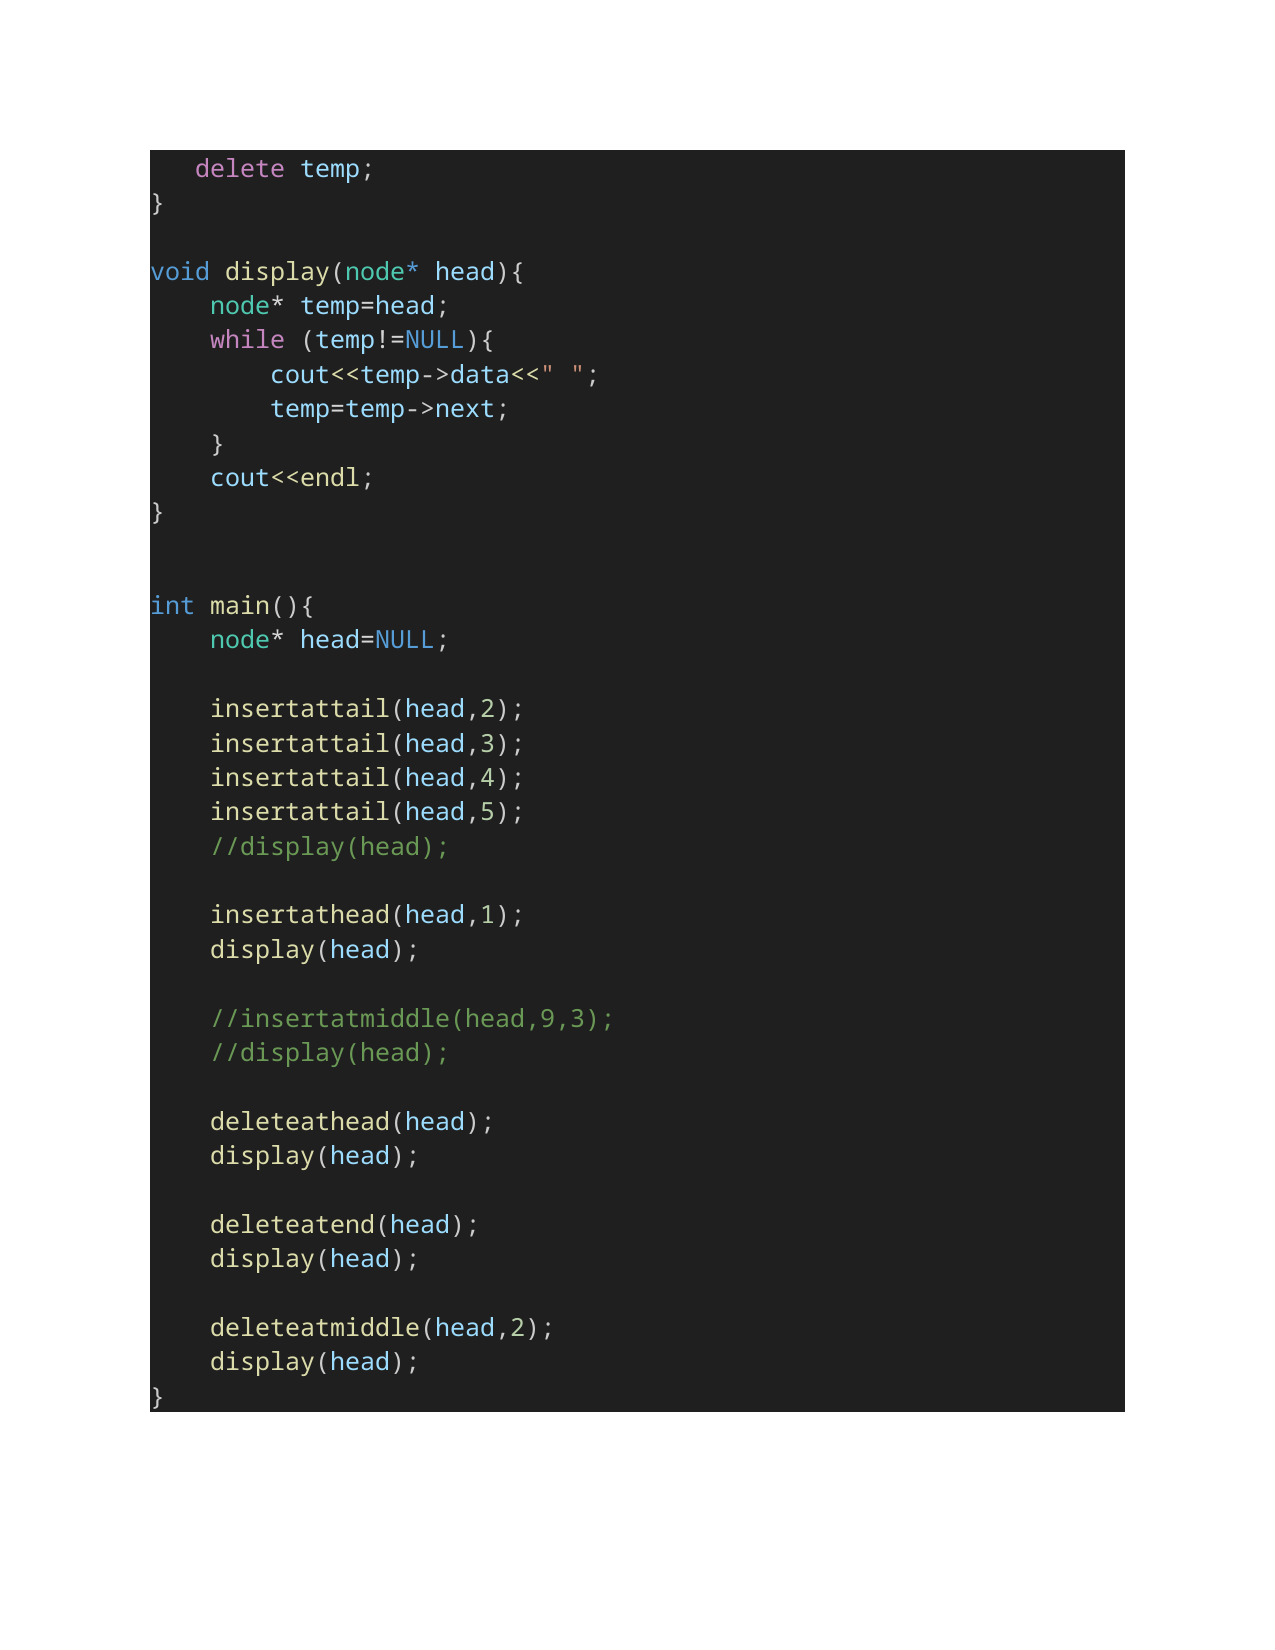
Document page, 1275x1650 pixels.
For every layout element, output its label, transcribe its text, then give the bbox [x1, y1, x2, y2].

text deleteathead(head); [150, 1103, 1125, 1137]
text deleteatend(head); [150, 1206, 1125, 1241]
text insertattail(head,3); [150, 725, 1125, 759]
text } [150, 1378, 1125, 1412]
text cout<<temp->data<<" "; [150, 356, 1125, 391]
text insertattail(head,4); [150, 759, 1125, 794]
text insertattail(head,5); [150, 794, 1125, 828]
text display(head); [150, 1241, 1125, 1275]
text temp=temp->next; [150, 391, 1125, 425]
text void display(node* head){ [150, 253, 1125, 287]
text } [150, 494, 1125, 528]
text int main(){ [150, 587, 1125, 622]
text display(head); [150, 1344, 1125, 1378]
text node* temp=head; [150, 287, 1125, 322]
text deleteatmiddle(head,2); [150, 1309, 1125, 1344]
text insertathead(head,1); [150, 897, 1125, 931]
text } [150, 425, 1125, 459]
text //display(head); [150, 828, 1125, 862]
text //display(head); [150, 1034, 1125, 1069]
text delete temp; [150, 150, 1125, 184]
text display(head); [150, 1137, 1125, 1172]
text display(head); [150, 931, 1125, 966]
text cout<<endl; [150, 459, 1125, 494]
text node* head=NULL; [150, 622, 1125, 656]
text //insertatmiddle(head,9,3); [150, 1000, 1125, 1034]
text insertattail(head,2); [150, 691, 1125, 725]
text while (temp!=NULL){ [150, 322, 1125, 356]
text } [150, 184, 1125, 219]
